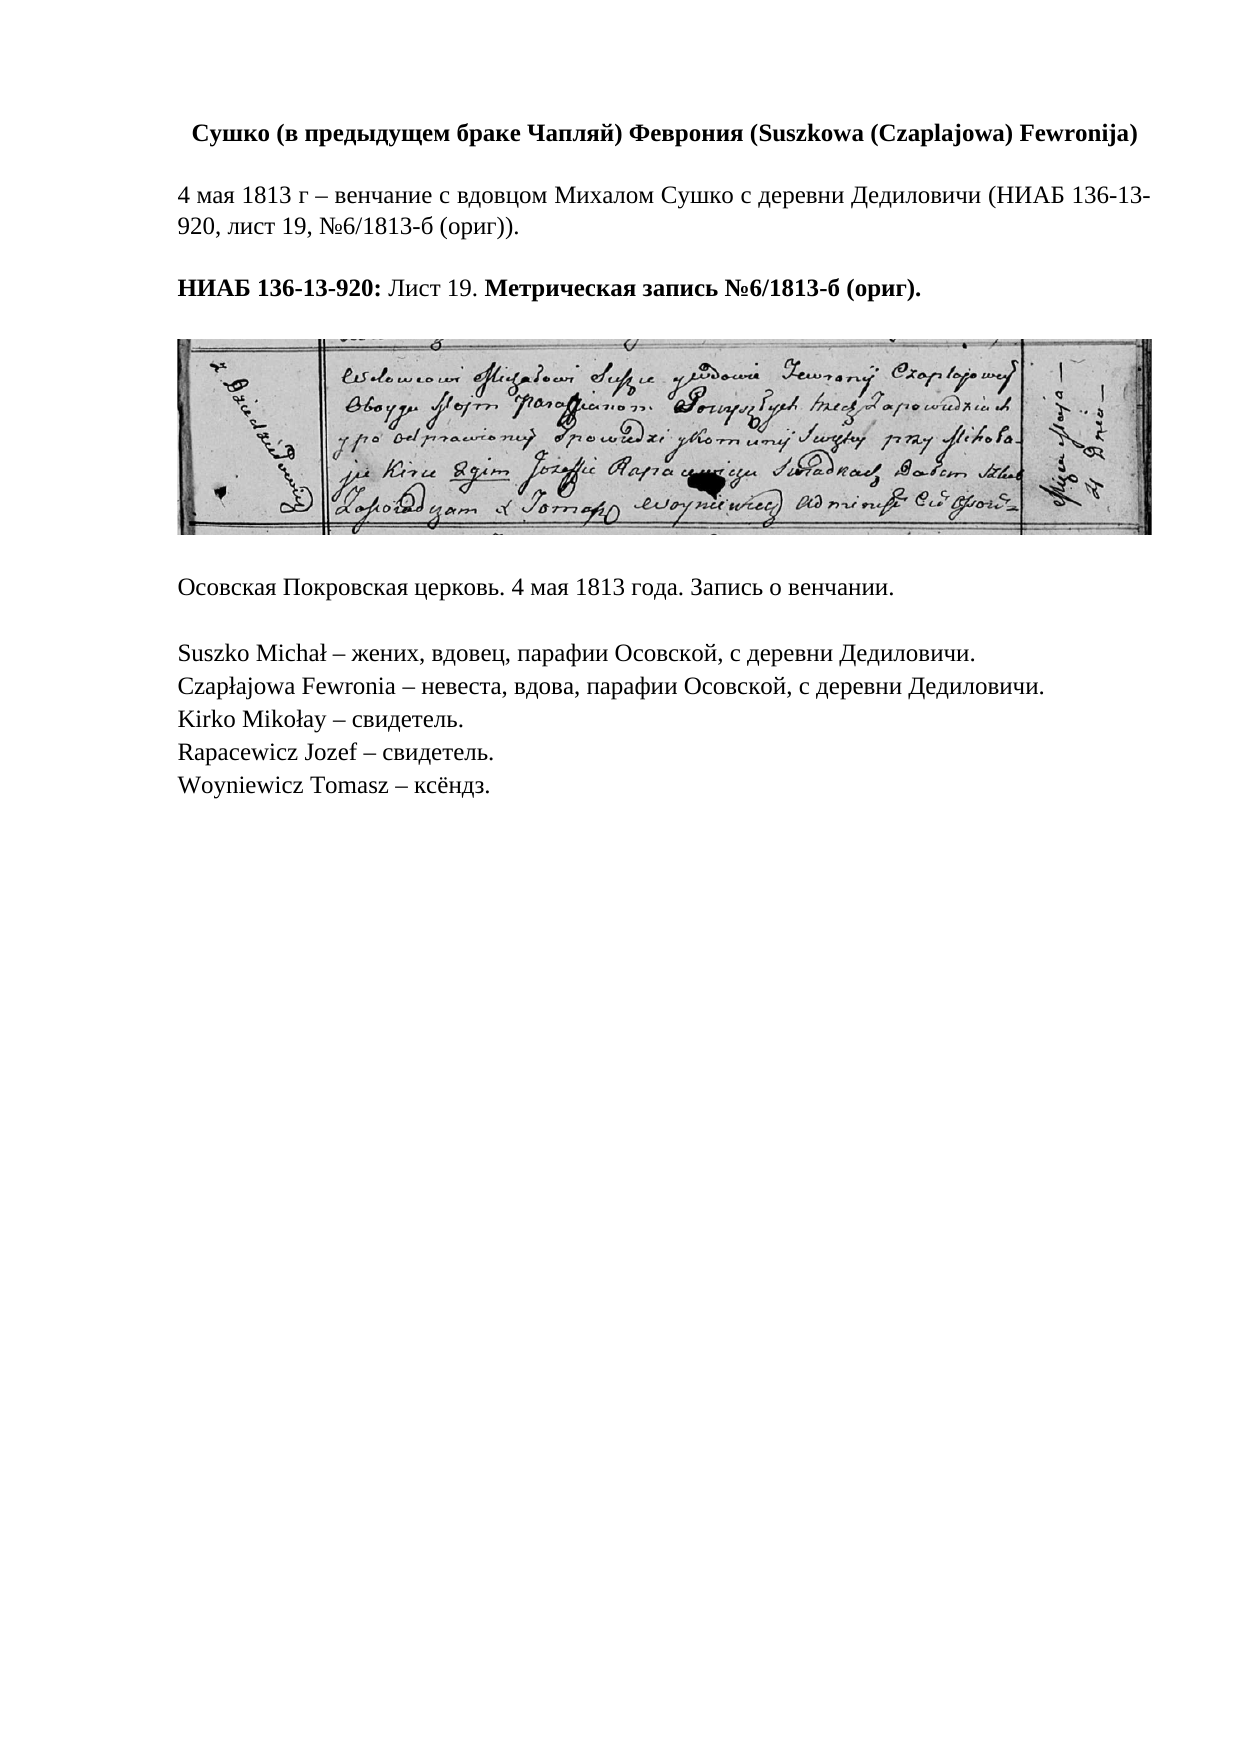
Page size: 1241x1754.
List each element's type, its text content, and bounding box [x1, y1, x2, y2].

text НИАБ 136-13-920: Лист 19. Метрическая запись №6/1813-б (ориг). [177, 273, 1152, 302]
text Suszko Michał – жених, вдовец, парафии Осовской, с деревни Дедиловичи. [177, 638, 1152, 667]
picture [177, 339, 1152, 535]
text Rapaсewicz Jozef – свидетель. [177, 737, 1152, 766]
text Czapłajowa Fewronia – невеста, вдова, парафии Осовской, с деревни Дедиловичи. [177, 671, 1152, 699]
text Сушко (в предыдущем браке Чапляй) Феврония (Suszkowa (Czaplajowa) Fewronija) [177, 118, 1152, 147]
text Kirko Mikołay – свидетель. [177, 704, 1152, 733]
text Осовская Покровская церковь. 4 мая 1813 года. Запись о венчании. [177, 572, 1152, 601]
text Woyniewicz Tomasz – ксёндз. [177, 770, 1152, 799]
text 4 мая 1813 г – венчание с вдовцом Михалом Сушко с деревни Дедиловичи (НИАБ 136-13-920, лист 19, №6/1813-б (ориг)). [177, 180, 1152, 240]
